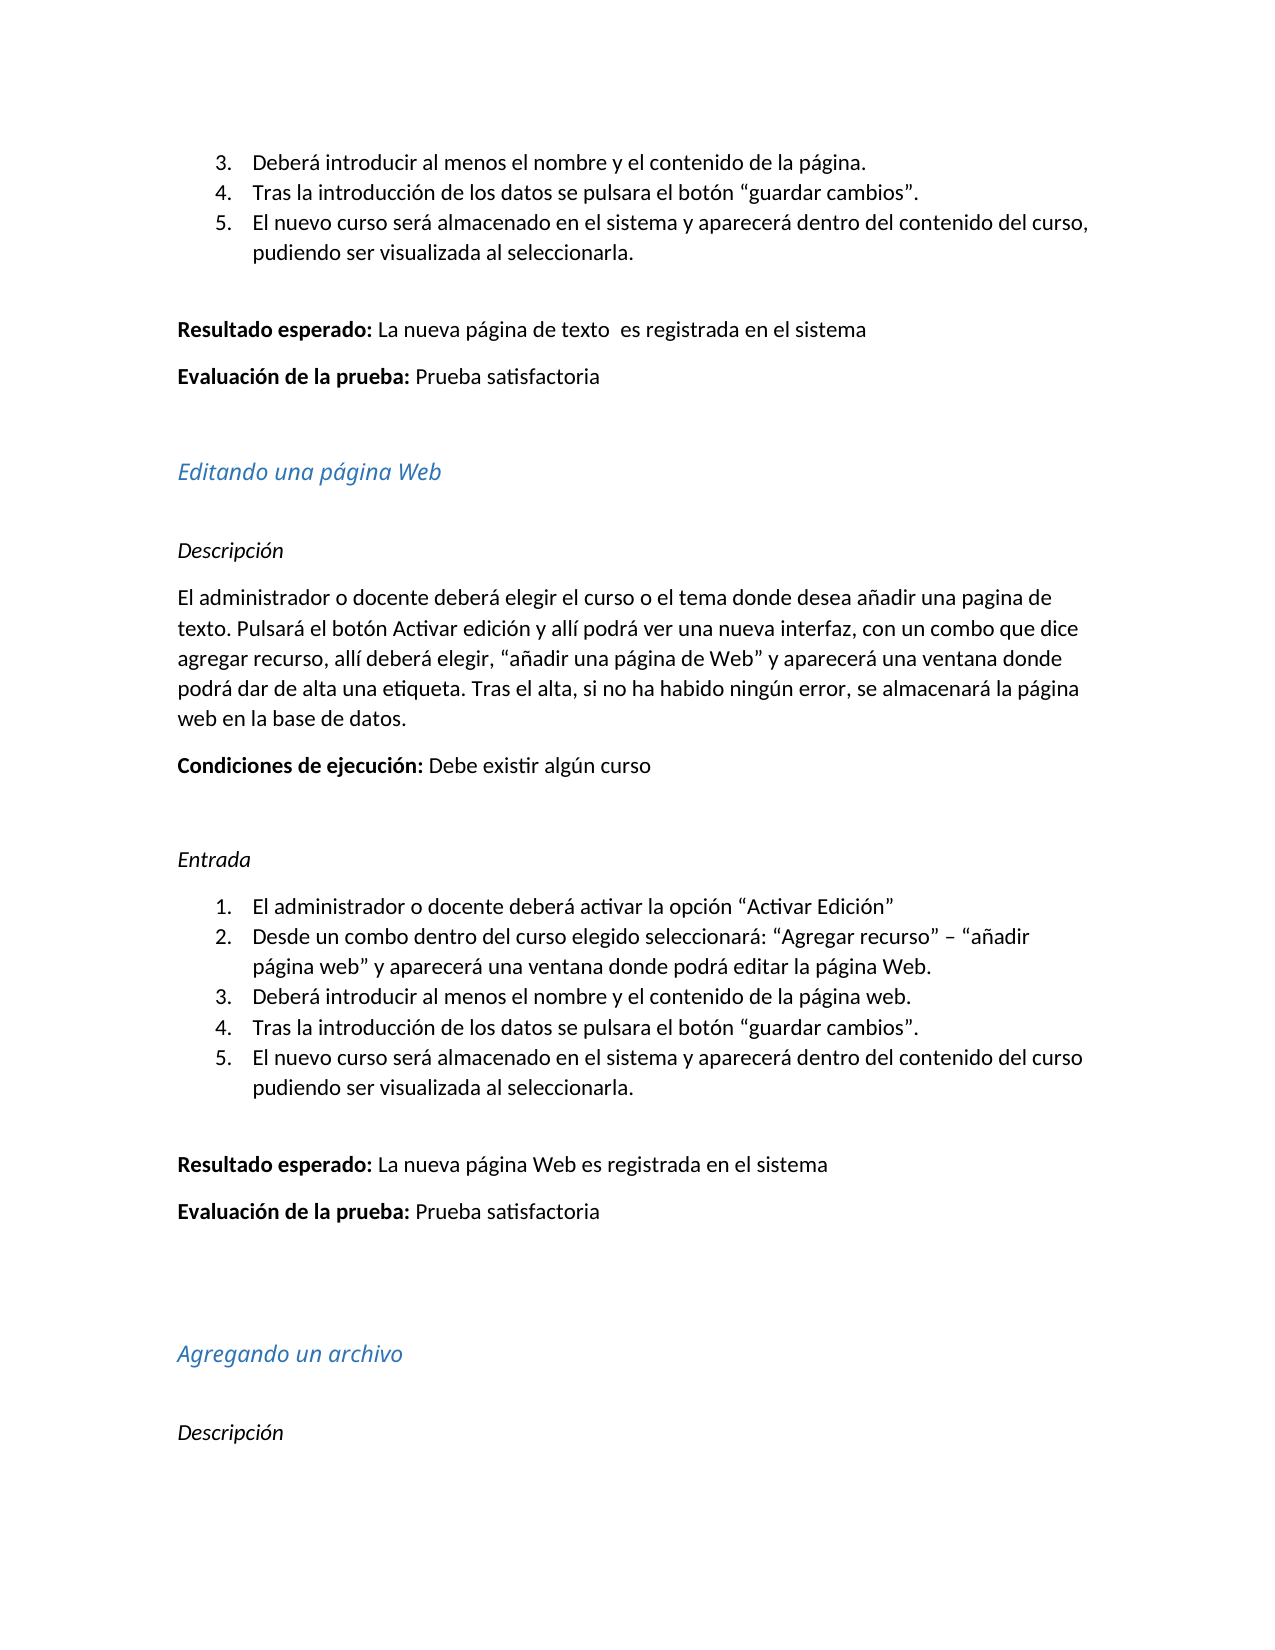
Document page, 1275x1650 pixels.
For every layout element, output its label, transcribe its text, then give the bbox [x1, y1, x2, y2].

text Entrada [177, 845, 1098, 873]
text Agregando un archivo [177, 1338, 1098, 1369]
list Tras la introducción de los datos se pulsara el botón “guardar cambios”. [215, 178, 1098, 206]
text Evaluación de la prueba: Prueba satisfactoria [177, 1197, 1098, 1225]
text Descripción [177, 537, 1098, 564]
text Descripción [177, 1418, 1098, 1446]
text Resultado esperado: La nueva página de texto es registrada en el sistema [177, 315, 1098, 343]
list Deberá introducir al menos el nombre y el contenido de la página web. [215, 982, 1098, 1010]
text Resultado esperado: La nueva página Web es registrada en el sistema [177, 1150, 1098, 1178]
text Evaluación de la prueba: Prueba satisfactoria [177, 362, 1098, 390]
list El administrador o docente deberá activar la opción “Activar Edición” [215, 892, 1098, 920]
list El nuevo curso será almacenado en el sistema y aparecerá dentro del contenido del curso pudiendo ser visualizada al seleccionarla. [215, 1043, 1098, 1101]
text Condiciones de ejecución: Debe existir algún curso [177, 751, 1098, 779]
list Deberá introducir al menos el nombre y el contenido de la página. [215, 148, 1098, 176]
list Tras la introducción de los datos se pulsara el botón “guardar cambios”. [215, 1013, 1098, 1041]
list Desde un combo dentro del curso elegido seleccionará: “Agregar recurso” – “añadir página web” y aparecerá una ventana donde podrá editar la página Web. [215, 922, 1098, 980]
text Editando una página Web [177, 456, 1098, 487]
list El nuevo curso será almacenado en el sistema y aparecerá dentro del contenido del curso, pudiendo ser visualizada al seleccionarla. [215, 208, 1098, 266]
text El administrador o docente deberá elegir el curso o el tema donde desea añadir una pagina de texto. Pulsará el botón Activar edición y allí podrá ver una nueva interfaz, con un combo que dice agregar recurso, allí deberá elegir, “añadir una página de Web” y aparecerá una ventana donde podrá dar de alta una etiqueta. Tras el alta, si no ha habido ningún error, se almacenará la página web en la base de datos. [177, 583, 1098, 732]
